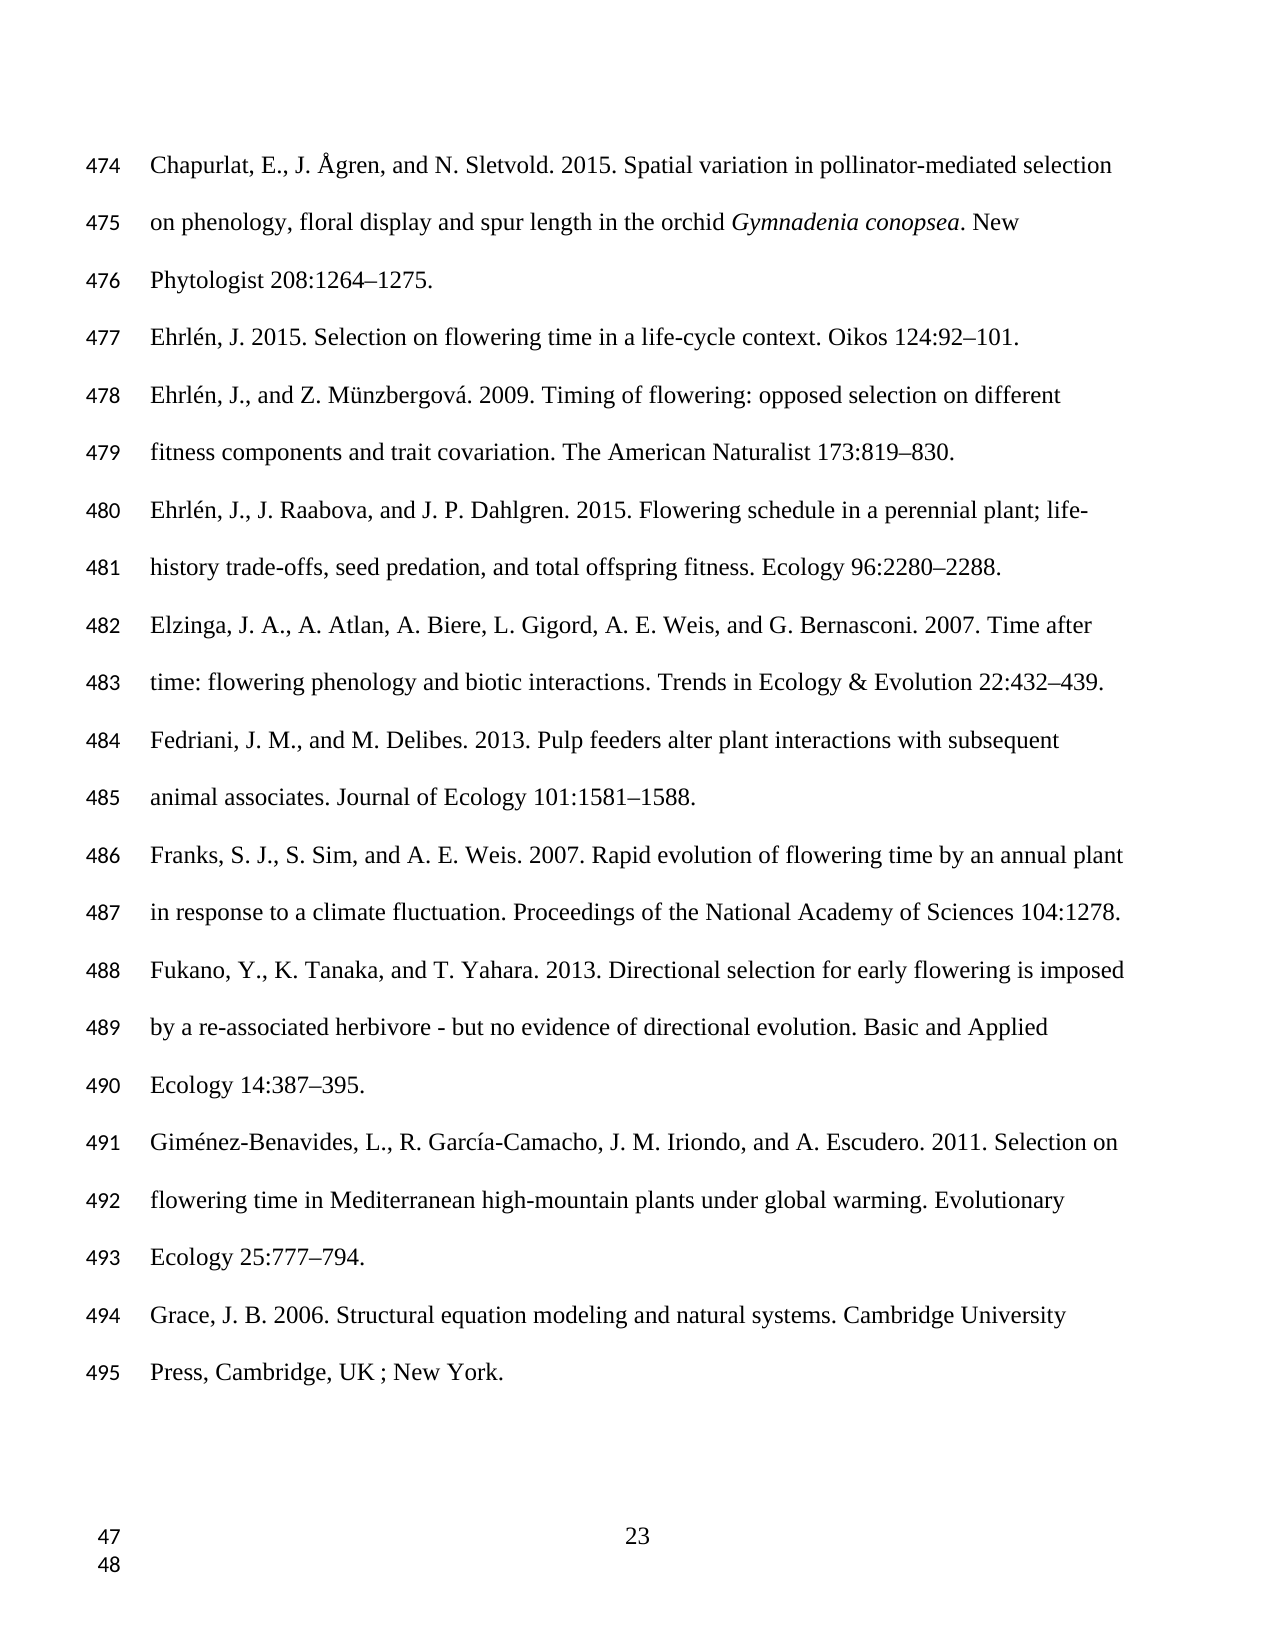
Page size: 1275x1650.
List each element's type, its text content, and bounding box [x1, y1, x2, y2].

text Ehrlén, J. 2015. Selection on flowering time in a life-cycle context. Oikos 124:92–101. [150, 322, 1125, 351]
text Chapurlat, E., J. Ågren, and N. Sletvold. 2015. Spatial variation in pollinator-mediated selection on phenology, floral display and spur length in the orchid Gymnadenia conopsea. New Phytologist 208:1264–1275. [150, 150, 1125, 294]
text Giménez-Benavides, L., R. García-Camacho, J. M. Iriondo, and A. Escudero. 2011. Selection on flowering time in Mediterranean high-mountain plants under global warming. Evolutionary Ecology 25:777–794. [150, 1127, 1125, 1271]
text Franks, S. J., S. Sim, and A. E. Weis. 2007. Rapid evolution of flowering time by an annual plant in response to a climate fluctuation. Proceedings of the National Academy of Sciences 104:1278. [150, 840, 1125, 926]
text Grace, J. B. 2006. Structural equation modeling and natural systems. Cambridge University Press, Cambridge, UK ; New York. [150, 1300, 1125, 1386]
text Fedriani, J. M., and M. Delibes. 2013. Pulp feeders alter plant interactions with subsequent animal associates. Journal of Ecology 101:1581–1588. [150, 725, 1125, 811]
text Elzinga, J. A., A. Atlan, A. Biere, L. Gigord, A. E. Weis, and G. Bernasconi. 2007. Time after time: flowering phenology and biotic interactions. Trends in Ecology & Evolution 22:432–439. [150, 610, 1125, 696]
text Ehrlén, J., and Z. Münzbergová. 2009. Timing of flowering: opposed selection on different fitness components and trait covariation. The American Naturalist 173:819–830. [150, 380, 1125, 466]
text Fukano, Y., K. Tanaka, and T. Yahara. 2013. Directional selection for early flowering is imposed by a re-associated herbivore - but no evidence of directional evolution. Basic and Applied Ecology 14:387–395. [150, 955, 1125, 1099]
text Ehrlén, J., J. Raabova, and J. P. Dahlgren. 2015. Flowering schedule in a perennial plant; life-history trade-offs, seed predation, and total offspring fitness. Ecology 96:2280–2288. [150, 495, 1125, 581]
